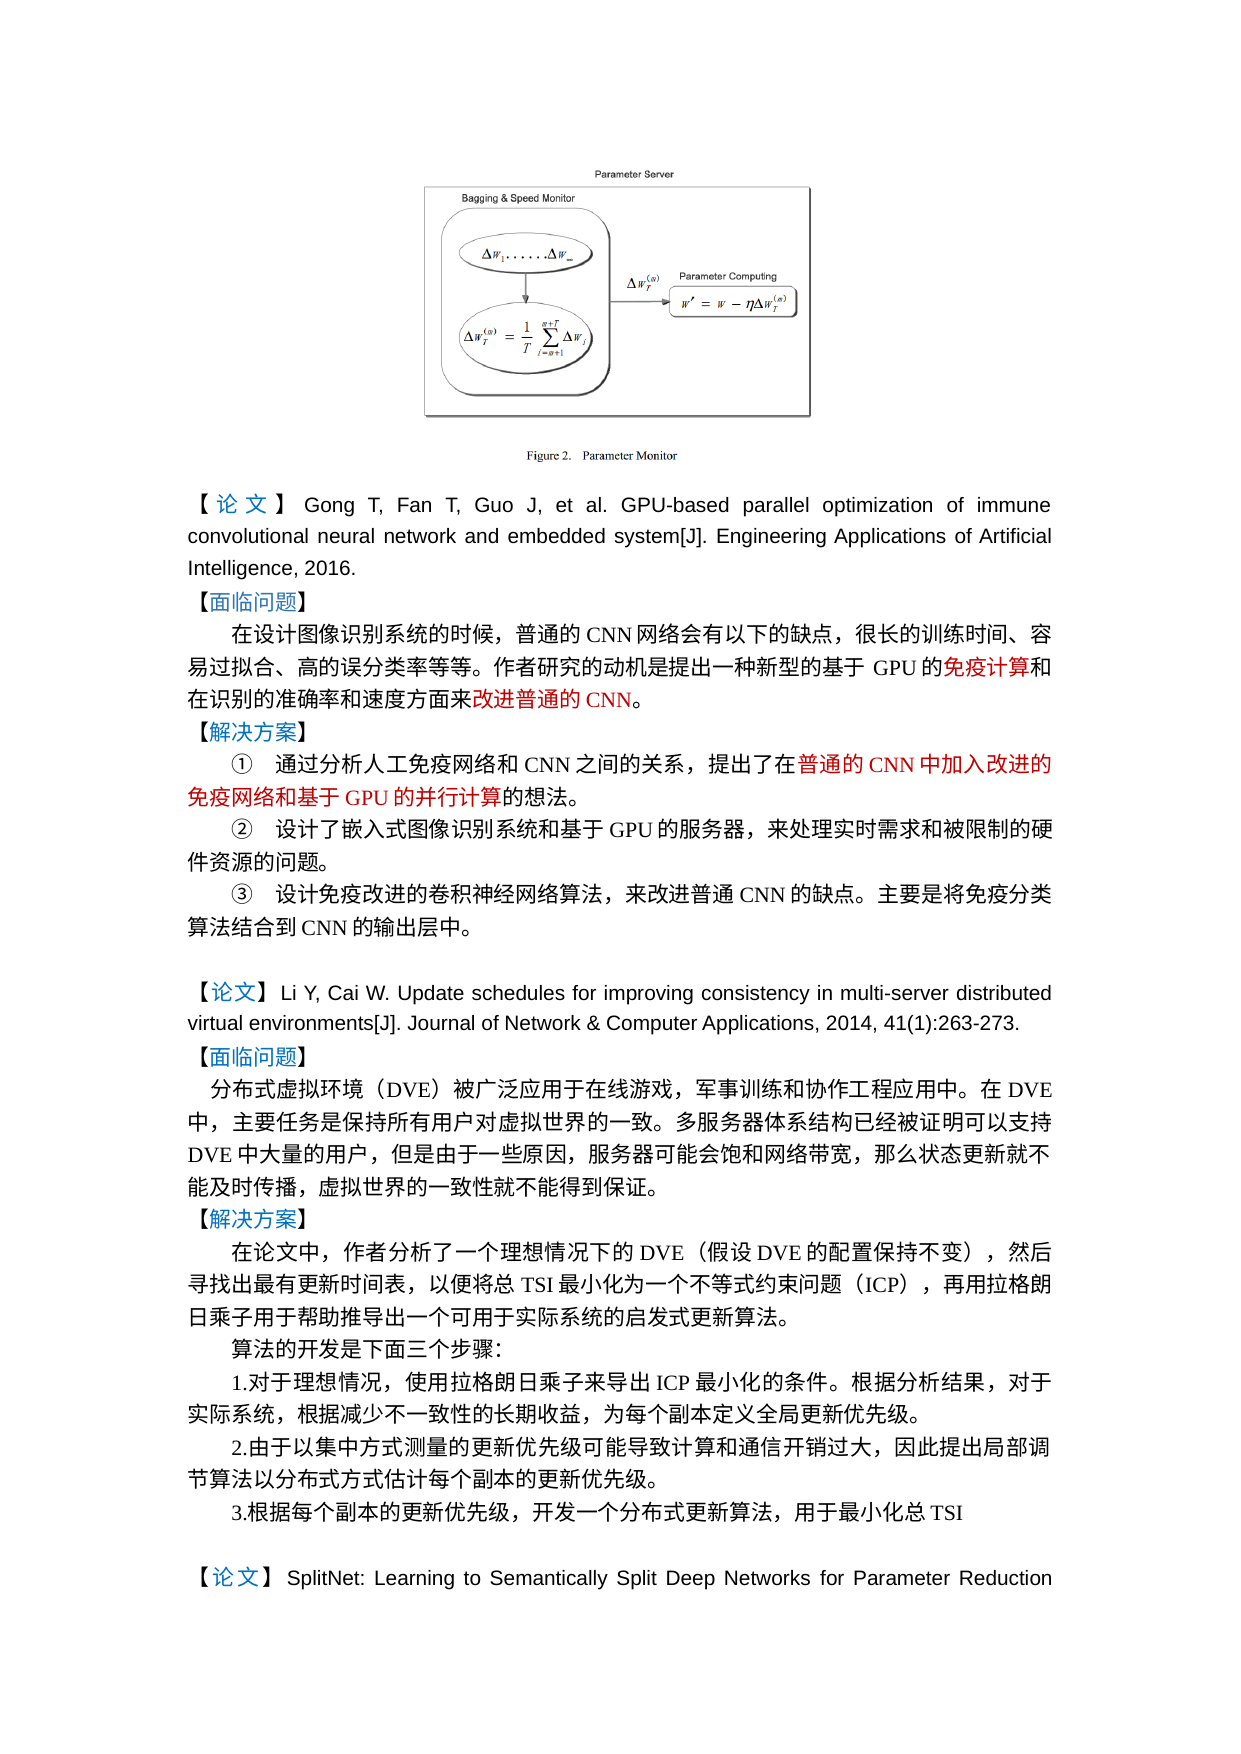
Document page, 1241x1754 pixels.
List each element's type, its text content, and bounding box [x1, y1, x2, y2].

list 在设计图像识别系统的时候，普通的CNN网络会有以下的缺点，很长的训练时间、容易过拟合、高的误分类率等等。作者研究的动机是提出一种新型的基于GPU的免疫计算和在识别的准确率和速度方面来改进普通的CNN。 [187, 617, 1053, 714]
text 1.对于理想情况，使用拉格朗日乘子来导出ICP最小化的条件。根据分析结果，对于实际系统，根据减少不一致性的长期收益，为每个副本定义全局更新优先级。 [187, 1364, 1053, 1429]
text 3.根据每个副本的更新优先级，开发一个分布式更新算法，用于最小化总TSI [187, 1494, 1053, 1527]
text 【面临问题】 [187, 1039, 1053, 1072]
text 分布式虚拟环境（DVE）被广泛应用于在线游戏，军事训练和协作工程应用中。在DVE中，主要任务是保持所有用户对虚拟世界的一致。多服务器体系结构已经被证明可以支持DVE中大量的用户，但是由于一些原因，服务器可能会饱和网络带宽，那么状态更新就不能及时传播，虚拟世界的一致性就不能得到保证。 [187, 1072, 1053, 1202]
text 在论文中，作者分析了一个理想情况下的DVE（假设DVE的配置保持不变），然后寻找出最有更新时间表，以便将总TSI最小化为一个不等式约束问题（ICP），再用拉格朗日乘子用于帮助推导出一个可用于实际系统的启发式更新算法。 [187, 1234, 1053, 1332]
list 设计了嵌入式图像识别系统和基于GPU的服务器，来处理实时需求和被限制的硬件资源的问题。 [187, 812, 1053, 877]
text 【解决方案】 [187, 1202, 1053, 1234]
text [187, 1559, 1053, 1592]
text 【解决方案】 [187, 714, 1053, 747]
list 【面临问题】 [187, 584, 1053, 617]
text 【论文】Li Y, Cai W. Update schedules for improving consistency in multi-server distributed virtual environments[J]. Journal of Network & Computer Applications, 2014, 41(1):263-273. [187, 974, 1053, 1039]
picture [416, 162, 824, 468]
list 【论文】Gong T, Fan T, Guo J, et al. GPU-based parallel optimization of immune convolutional neural network and embedded system[J]. Engineering Applications of Artificial Intelligence, 2016. [187, 487, 1053, 584]
text 2.由于以集中方式测量的更新优先级可能导致计算和通信开销过大，因此提出局部调节算法以分布式方式估计每个副本的更新优先级。 [187, 1429, 1053, 1494]
list 设计免疫改进的卷积神经网络算法，来改进普通CNN的缺点。主要是将免疫分类算法结合到CNN的输出层中。 [187, 877, 1053, 942]
text 算法的开发是下面三个步骤： [187, 1332, 1053, 1364]
list 通过分析人工免疫网络和CNN之间的关系，提出了在普通的CNN中加入改进的免疫网络和基于GPU的并行计算的想法。 [187, 747, 1053, 812]
